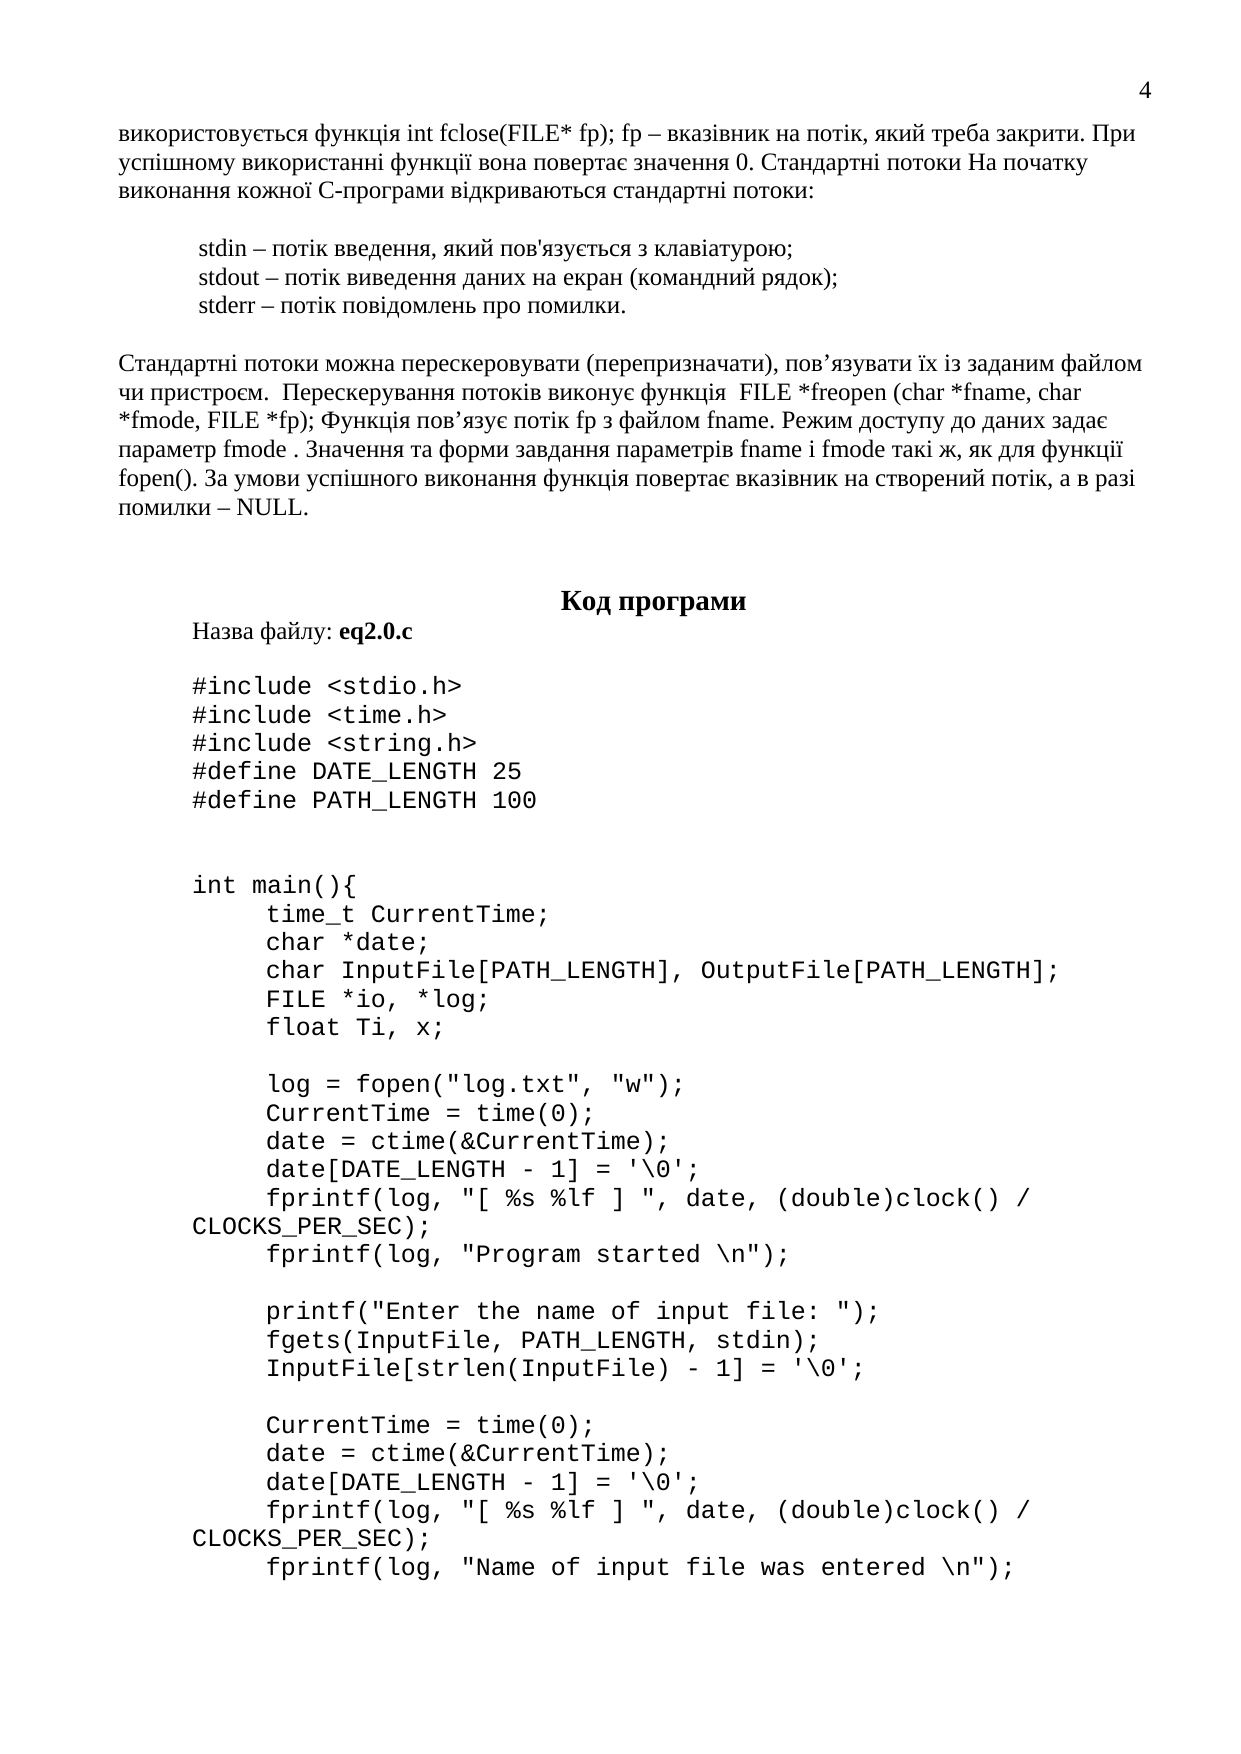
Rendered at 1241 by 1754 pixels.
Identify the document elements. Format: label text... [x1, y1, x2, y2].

text CurrentTime = time(0); [192, 1413, 1152, 1441]
text Стандартні потоки можна перескеровувати (перепризначати), пов’язувати їх із заданим файлом чи пристроєм. Перескерування потоків виконує функція FILE *freopen (char *fname, char *fmode, FILE *fp); Функція пов’язує потік fp з файлом fname. Режим доступу до даних задає параметр fmode . Значення та форми завдання параметрів fname і fmode такі ж, як для функції fopen(). За умови успішного виконання функція повертає вказівник на створений потік, а в разі помилки – NULL. [118, 348, 1152, 521]
text char InputFile[PATH_LENGTH], OutputFile[PATH_LENGTH]; [192, 958, 1152, 986]
text stdin – потік введення, який пов'язується з клавіатурою; [192, 233, 1152, 262]
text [118, 118, 1152, 204]
text fprintf(log, "Program started \n"); [192, 1242, 1152, 1270]
text CurrentTime = time(0); [192, 1100, 1152, 1128]
text time_t CurrentTime; [192, 901, 1152, 930]
text Код програми [487, 583, 1152, 616]
text #include <time.h> [192, 702, 1152, 731]
text stdout – потік виведення даних на екран (командний рядок); [192, 262, 1152, 291]
text fprintf(log, "Name of input file was entered \n"); [192, 1554, 1152, 1583]
text int main(){ [192, 873, 1152, 901]
text char *date; [192, 930, 1152, 958]
text float Ti, x; [192, 1015, 1152, 1043]
text fgets(InputFile, PATH_LENGTH, stdin); [192, 1327, 1152, 1356]
text log = fopen("log.txt", "w"); [192, 1072, 1152, 1100]
text FILE *io, *log; [192, 986, 1152, 1015]
text printf("Enter the name of input file: "); [192, 1299, 1152, 1327]
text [192, 1498, 1152, 1554]
text #define DATE_LENGTH 25 [192, 759, 1152, 787]
text date[DATE_LENGTH - 1] = '\0'; [192, 1157, 1152, 1185]
text stderr – потік повідомлень про помилки. [192, 291, 1152, 319]
text Назва файлу: eq2.0.c [118, 616, 1152, 645]
text date[DATE_LENGTH - 1] = '\0'; [192, 1469, 1152, 1498]
text date = ctime(&CurrentTime); [192, 1128, 1152, 1157]
text #include <stdio.h> [192, 674, 1152, 702]
text InputFile[strlen(InputFile) - 1] = '\0'; [192, 1356, 1152, 1384]
text #define PATH_LENGTH 100 [192, 787, 1152, 816]
text #include <string.h> [192, 731, 1152, 759]
text fprintf(log, "[ %s %lf ] ", date, (double)clock() / CLOCKS_PER_SEC); [192, 1185, 1152, 1242]
text date = ctime(&CurrentTime); [192, 1441, 1152, 1469]
